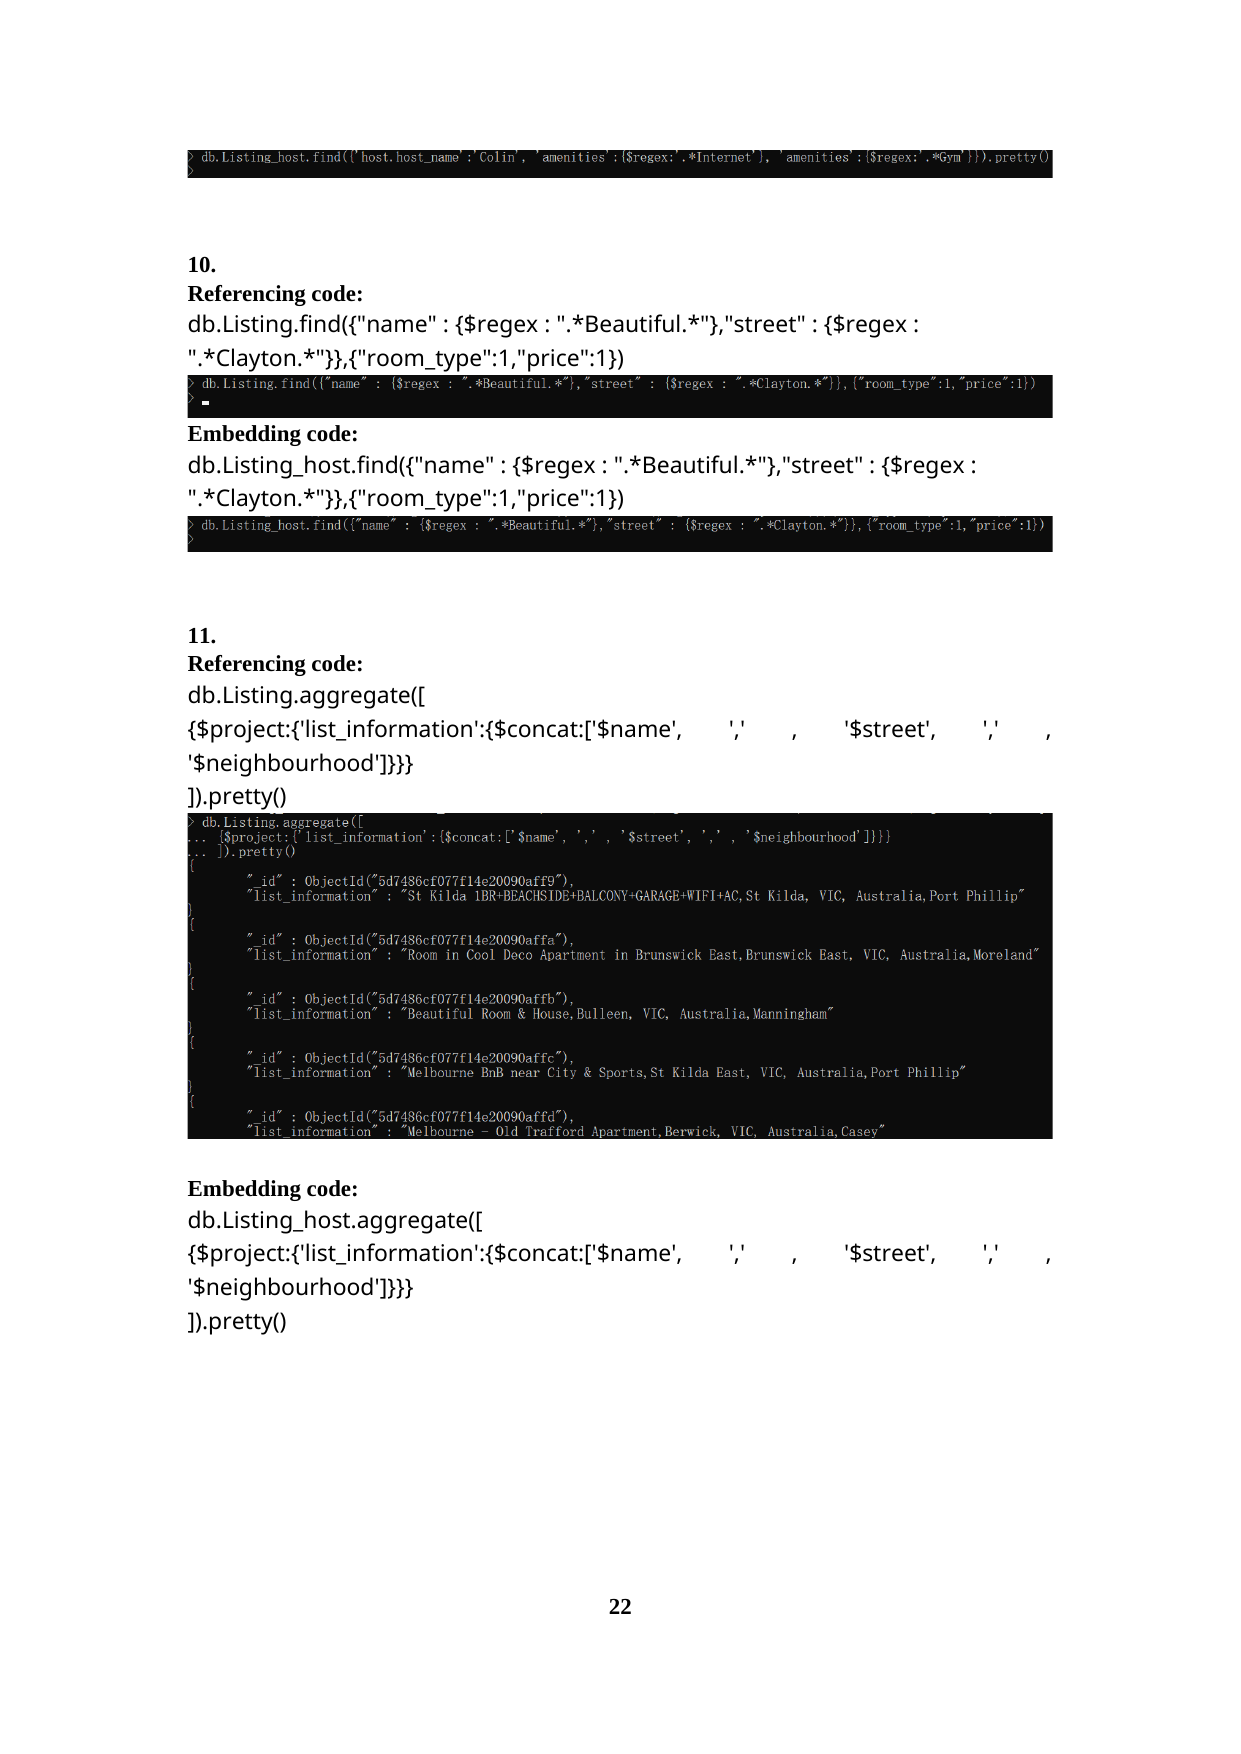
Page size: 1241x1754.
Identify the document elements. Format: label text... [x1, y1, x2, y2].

text 11. [187, 622, 1053, 648]
picture [187, 516, 1053, 552]
text Referencing code: [187, 651, 1053, 677]
text Embedding code: [187, 420, 1053, 446]
text 10. [187, 251, 1053, 278]
picture [187, 150, 1053, 178]
text ]).pretty() [187, 780, 1053, 811]
picture [187, 813, 1053, 1139]
text Referencing code: [187, 280, 1053, 306]
text {$project:{'list_information':{$concat:['$name', ',' , '$street', ',' , '$neighbourhood']}}} [187, 713, 1053, 778]
text db.Listing.aggregate([ [187, 679, 1053, 710]
text db.Listing_host.aggregate([ [187, 1203, 1053, 1235]
text db.Listing_host.find({"name" : {$regex : ".*Beautiful.*"},"street" : {$regex : ".*Clayton.*"}},{"room_type":1,"price":1}) [187, 448, 1053, 513]
text ]).pretty() [187, 1305, 1053, 1336]
picture [187, 375, 1053, 418]
text db.Listing.find({"name" : {$regex : ".*Beautiful.*"},"street" : {$regex : ".*Clayton.*"}},{"room_type":1,"price":1}) [187, 308, 1053, 373]
text Embedding code: [187, 1175, 1053, 1201]
text {$project:{'list_information':{$concat:['$name', ',' , '$street', ',' , '$neighbourhood']}}} [187, 1237, 1053, 1302]
